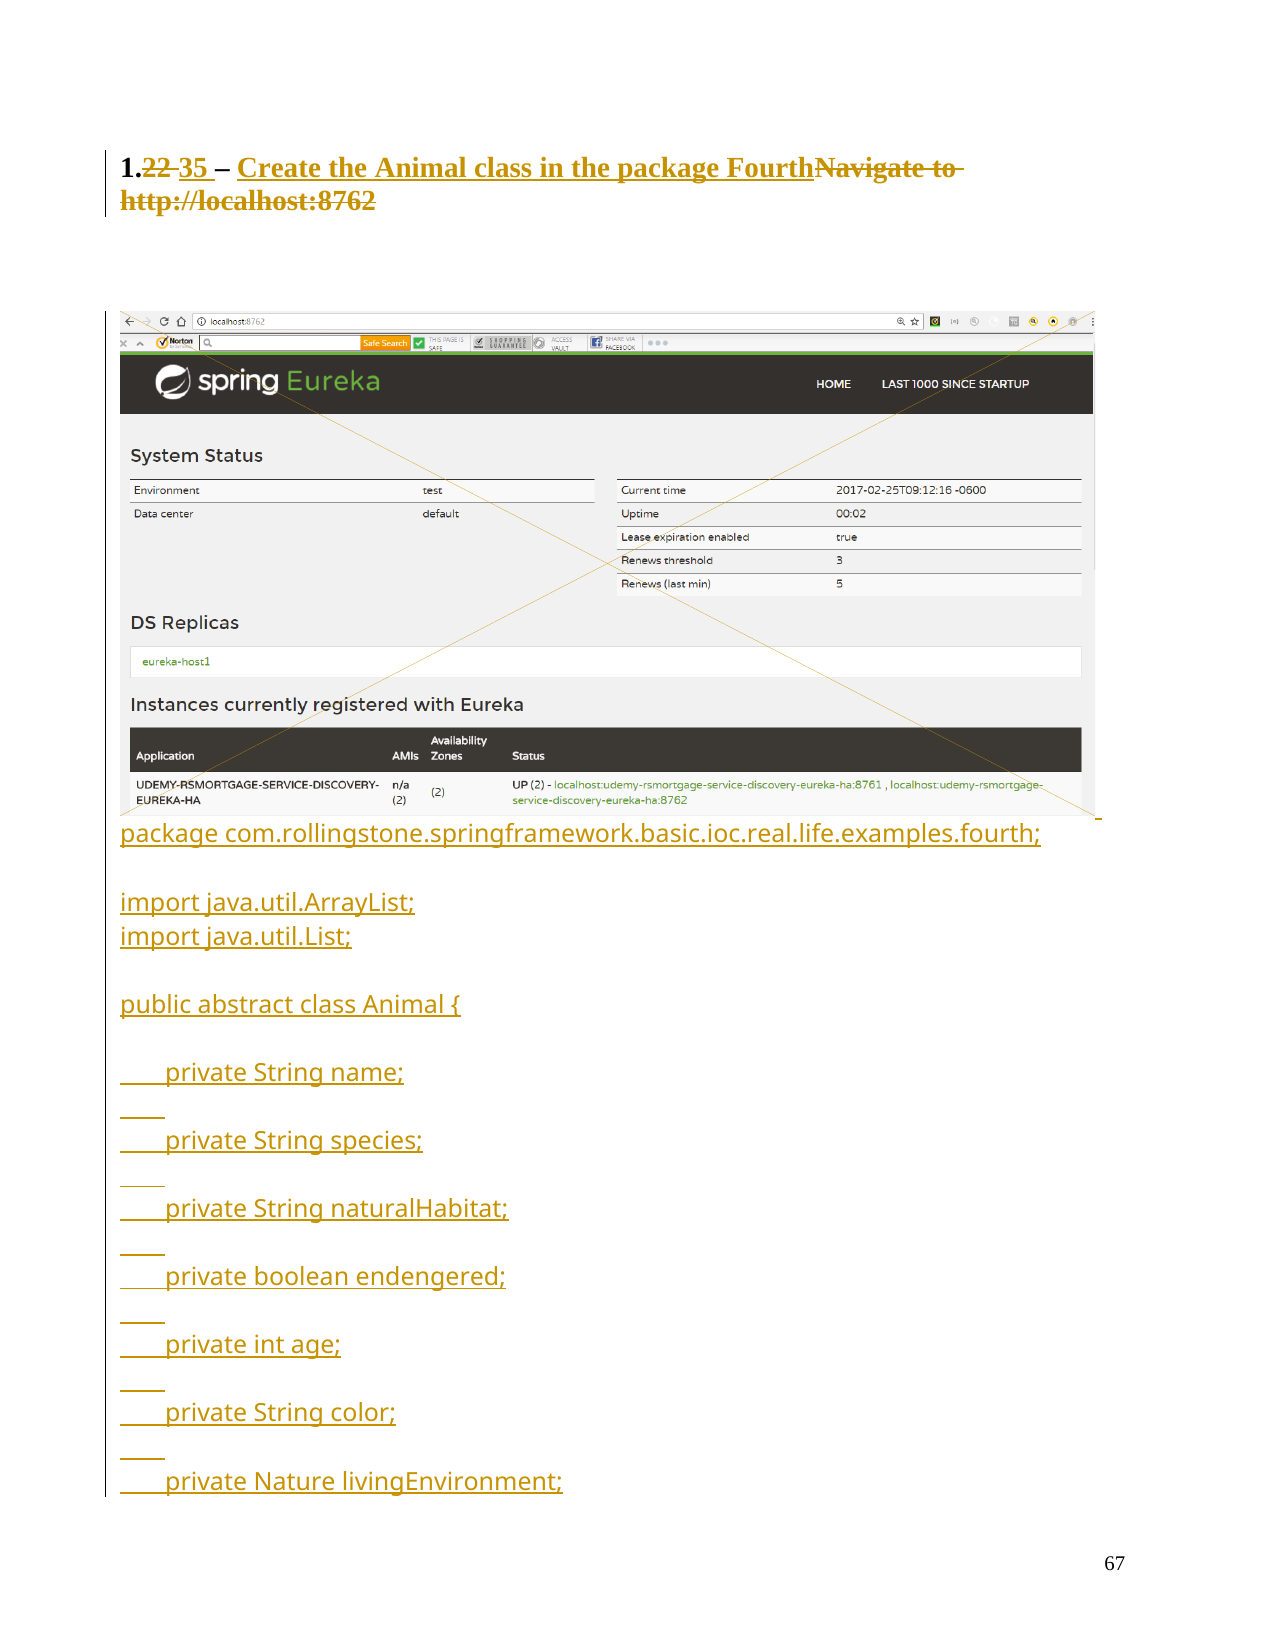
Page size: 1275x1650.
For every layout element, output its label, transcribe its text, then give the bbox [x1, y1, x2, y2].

picture [120, 312, 606, 815]
picture [123, 564, 1092, 816]
subtitle 1.– [120, 150, 1125, 217]
picture [123, 311, 1092, 563]
picture [609, 311, 1096, 816]
